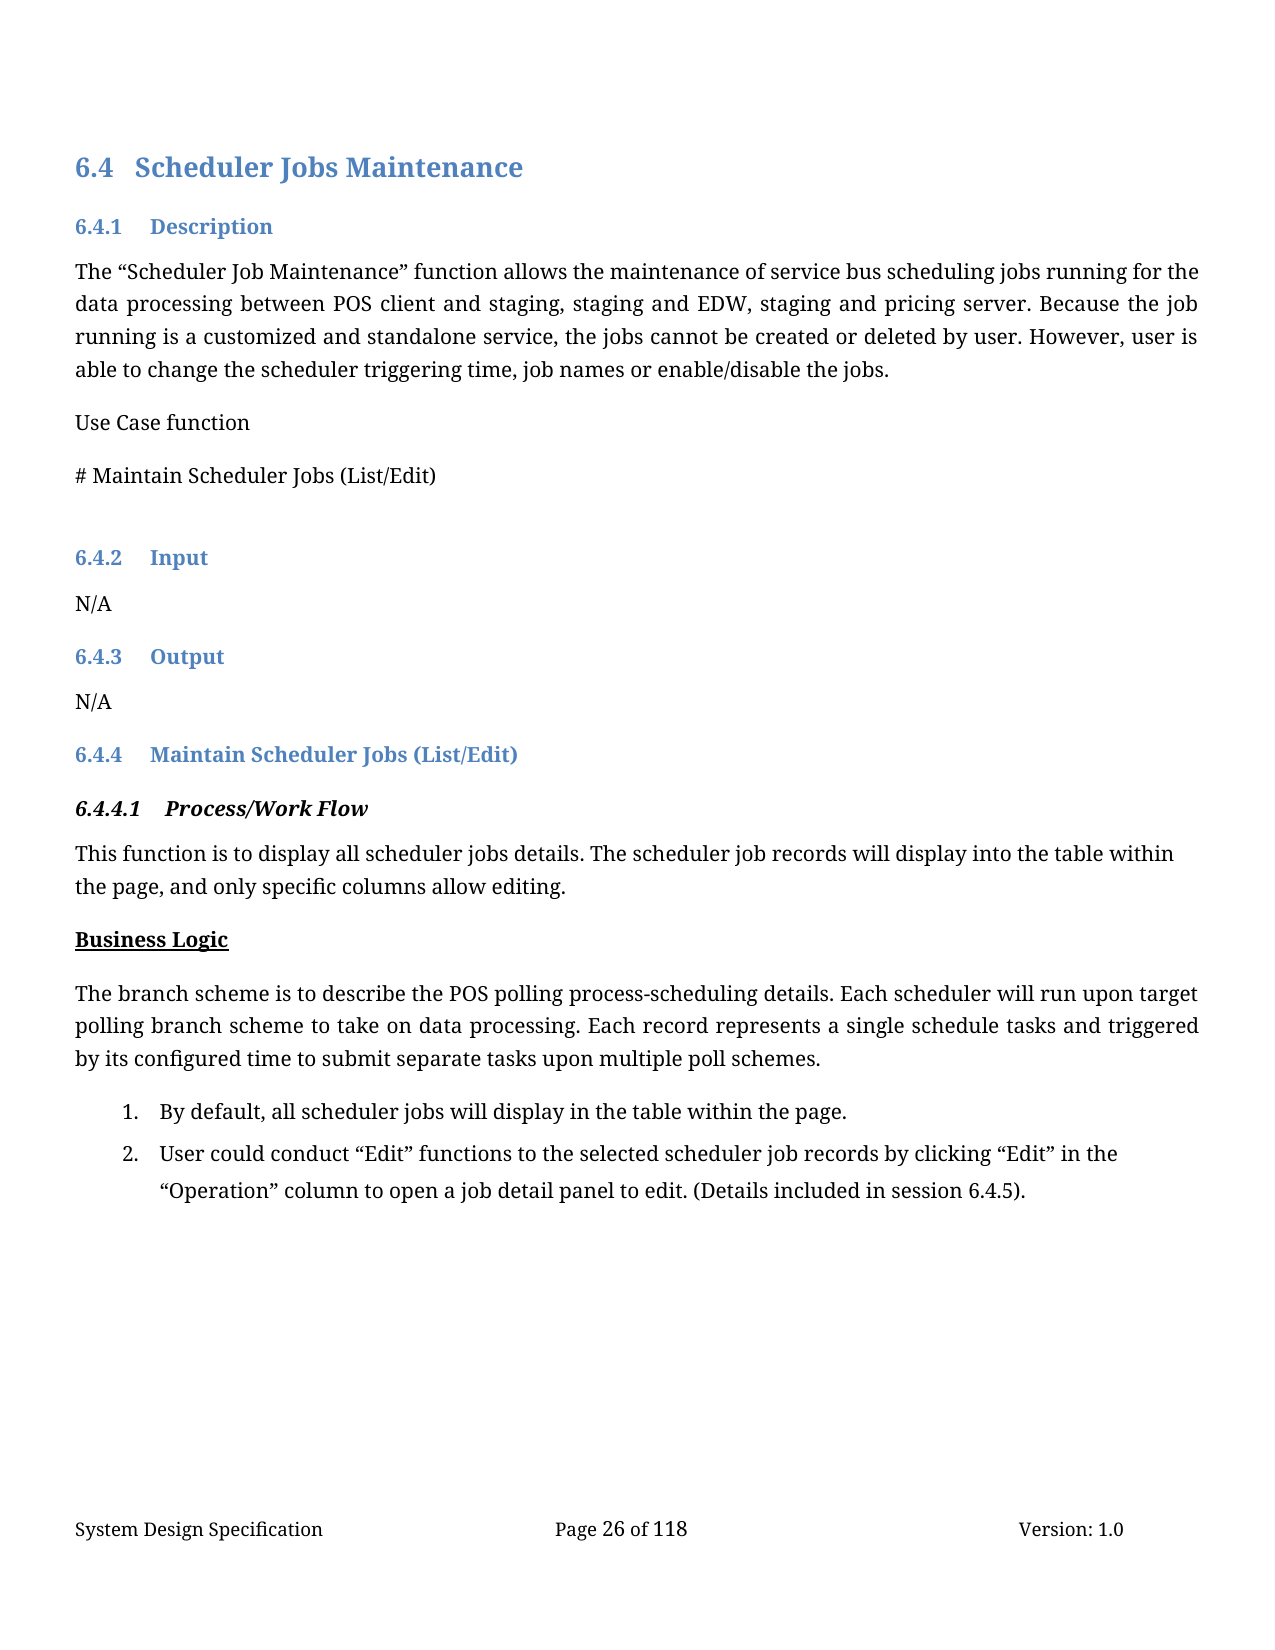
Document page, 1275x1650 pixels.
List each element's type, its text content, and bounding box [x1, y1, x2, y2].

subtitle Maintain Scheduler Jobs (List/Edit) [75, 741, 1200, 769]
text Business Logic [75, 925, 1200, 954]
list By default, all scheduler jobs will display in the table within the page. [122, 1097, 1200, 1126]
text N/A [75, 589, 1200, 617]
text This function is to display all scheduler jobs details. The scheduler job records will display into the table within the page, and only specific columns allow editing. [75, 839, 1200, 900]
list User could conduct “Edit” functions to the selected scheduler job records by clicking “Edit” in the “Operation” column to open a job detail panel to edit. (Details included in session 6.4.5). [122, 1130, 1200, 1205]
subtitle Scheduler Jobs Maintenance [75, 149, 1200, 186]
text N/A [75, 687, 1200, 716]
subtitle Output [75, 642, 1200, 671]
subtitle Input [75, 543, 1200, 572]
text The branch scheme is to describe the POS polling process-scheduling details. Each scheduler will run upon target polling branch scheme to take on data processing. Each record represents a single schedule tasks and triggered by its configured time to submit separate tasks upon multiple poll schemes. [75, 979, 1200, 1072]
text Use Case function [75, 408, 1200, 437]
text The “Scheduler Job Maintenance” function allows the maintenance of service bus scheduling jobs running for the data processing between POS client and staging, staging and EDW, staging and pricing server. Because the job running is a customized and standalone service, the jobs cannot be created or deleted by user. However, user is able to change the scheduler triggering time, job names or enable/disable the jobs. [75, 257, 1200, 383]
subtitle Process/Work Flow [75, 794, 1200, 822]
text # Maintain Scheduler Jobs (List/Edit) [75, 462, 1200, 490]
subtitle Description [75, 212, 1200, 240]
